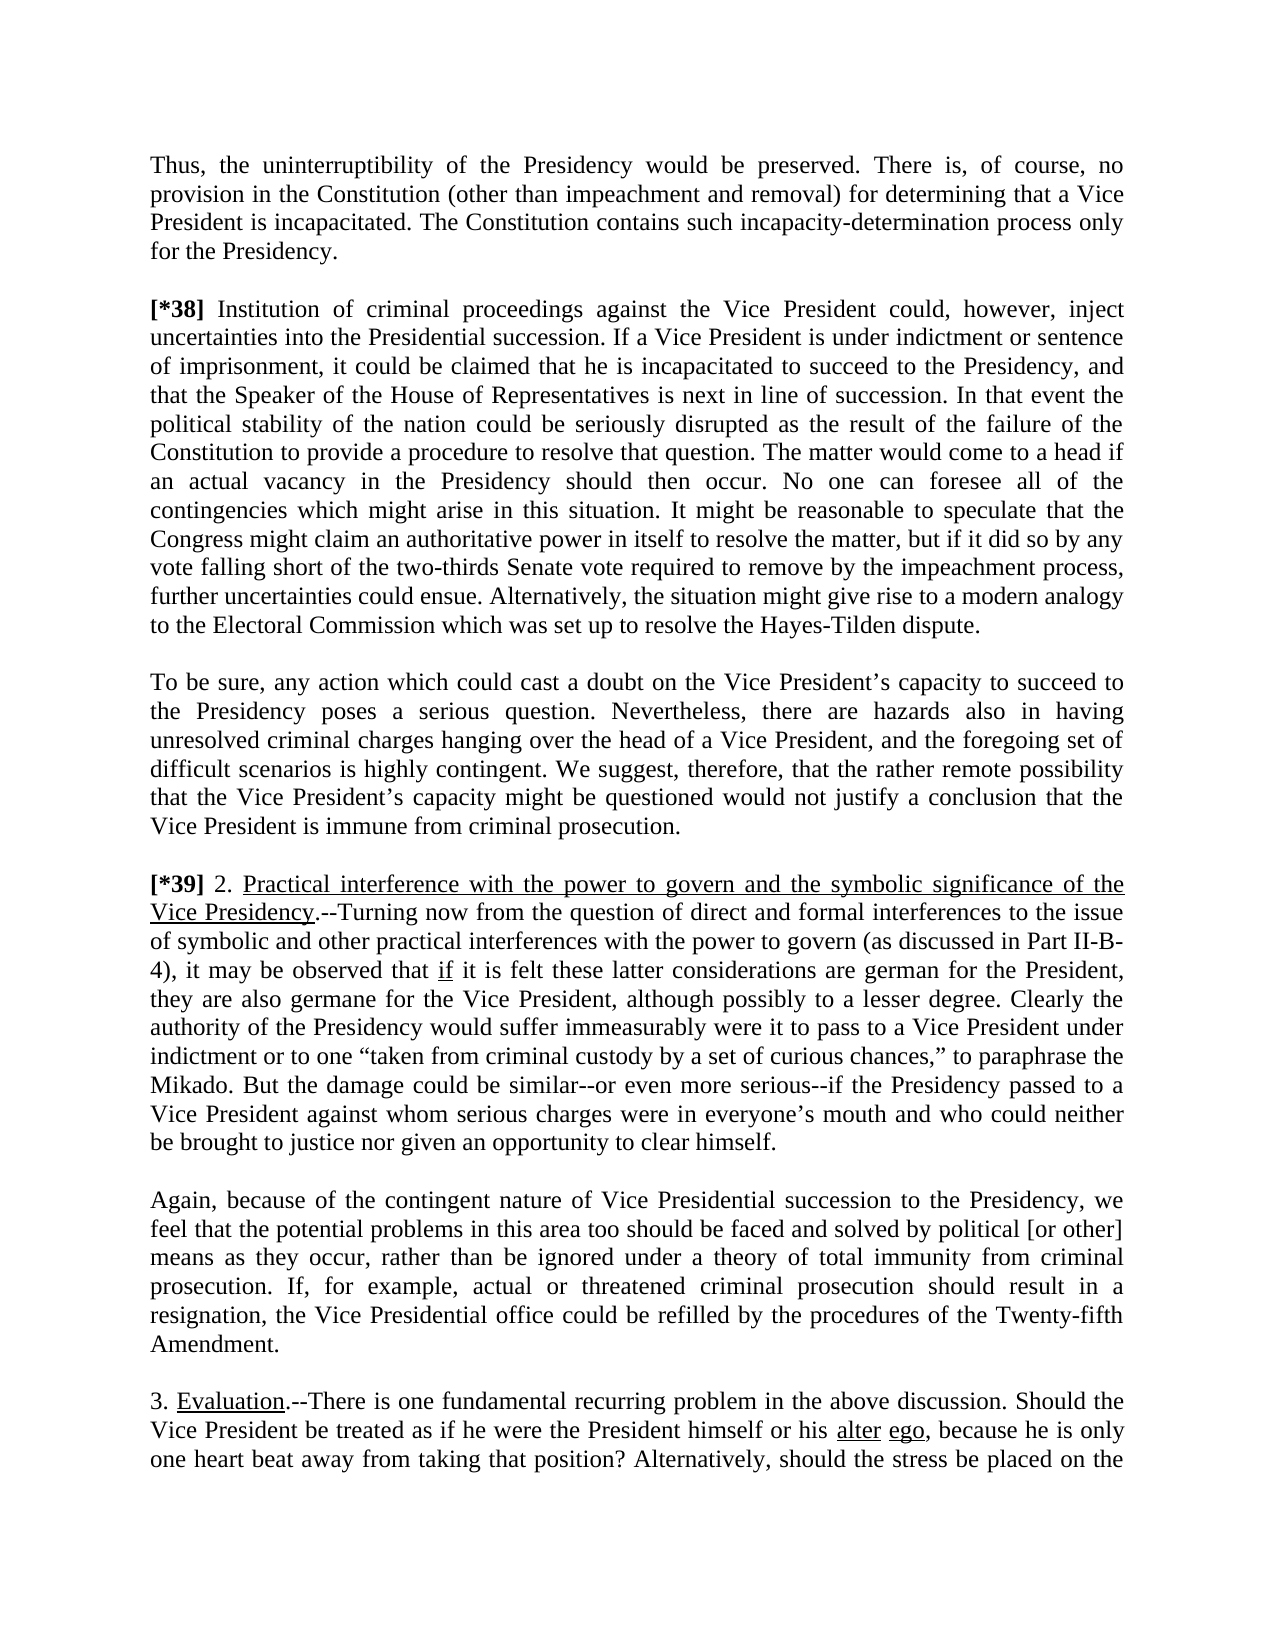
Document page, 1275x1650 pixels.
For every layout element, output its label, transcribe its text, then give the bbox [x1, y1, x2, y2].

text To be sure, any action which could cast a doubt on the Vice President’s capacity to succeed to the Presidency poses a serious question. Nevertheless, there are hazards also in having unresolved criminal charges hanging over the head of a Vice President, and the foregoing set of difficult scenarios is highly contingent. We suggest, therefore, that the rather remote possibility that the Vice President’s capacity might be questioned would not justify a conclusion that the Vice President is immune from criminal prosecution. [150, 667, 1125, 840]
text Again, because of the contingent nature of Vice Presidential succession to the Presidency, we feel that the potential problems in this area too should be faced and solved by political [or other] means as they occur, rather than be ignored under a theory of total immunity from criminal prosecution. If, for example, actual or threatened criminal prosecution should result in a resignation, the Vice Presidential office could be refilled by the procedures of the Twenty-fifth Amendment. [150, 1185, 1125, 1357]
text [150, 150, 1125, 265]
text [150, 1386, 1125, 1472]
text [*38] Institution of criminal proceedings against the Vice President could, however, inject uncertainties into the Presidential succession. If a Vice President is under indictment or sentence of imprisonment, it could be claimed that he is incapacitated to succeed to the Presidency, and that the Speaker of the House of Representatives is next in line of succession. In that event the political stability of the nation could be seriously disrupted as the result of the failure of the Constitution to provide a procedure to resolve that question. The matter would come to a head if an actual vacancy in the Presidency should then occur. No one can foresee all of the contingencies which might arise in this situation. It might be reasonable to speculate that the Congress might claim an authoritative power in itself to resolve the matter, but if it did so by any vote falling short of the two-thirds Senate vote required to remove by the impeachment process, further uncertainties could ensue. Alternatively, the situation might give rise to a modern analogy to the Electoral Commission which was set up to resolve the Hayes-Tilden dispute. [150, 294, 1125, 639]
text [*39] 2. Practical interference with the power to govern and the symbolic significance of the Vice Presidency.--Turning now from the question of direct and formal interferences to the issue of symbolic and other practical interferences with the power to govern (as discussed in Part II-B-4), it may be observed that if it is felt these latter considerations are german for the President, they are also germane for the Vice President, although possibly to a lesser degree. Clearly the authority of the Presidency would suffer immeasurably were it to pass to a Vice President under indictment or to one “taken from criminal custody by a set of curious chances,” to paraphrase the Mikado. But the damage could be similar--or even more serious--if the Presidency passed to a Vice President against whom serious charges were in everyone’s mouth and who could neither be brought to justice nor given an opportunity to clear himself. [150, 869, 1125, 1156]
